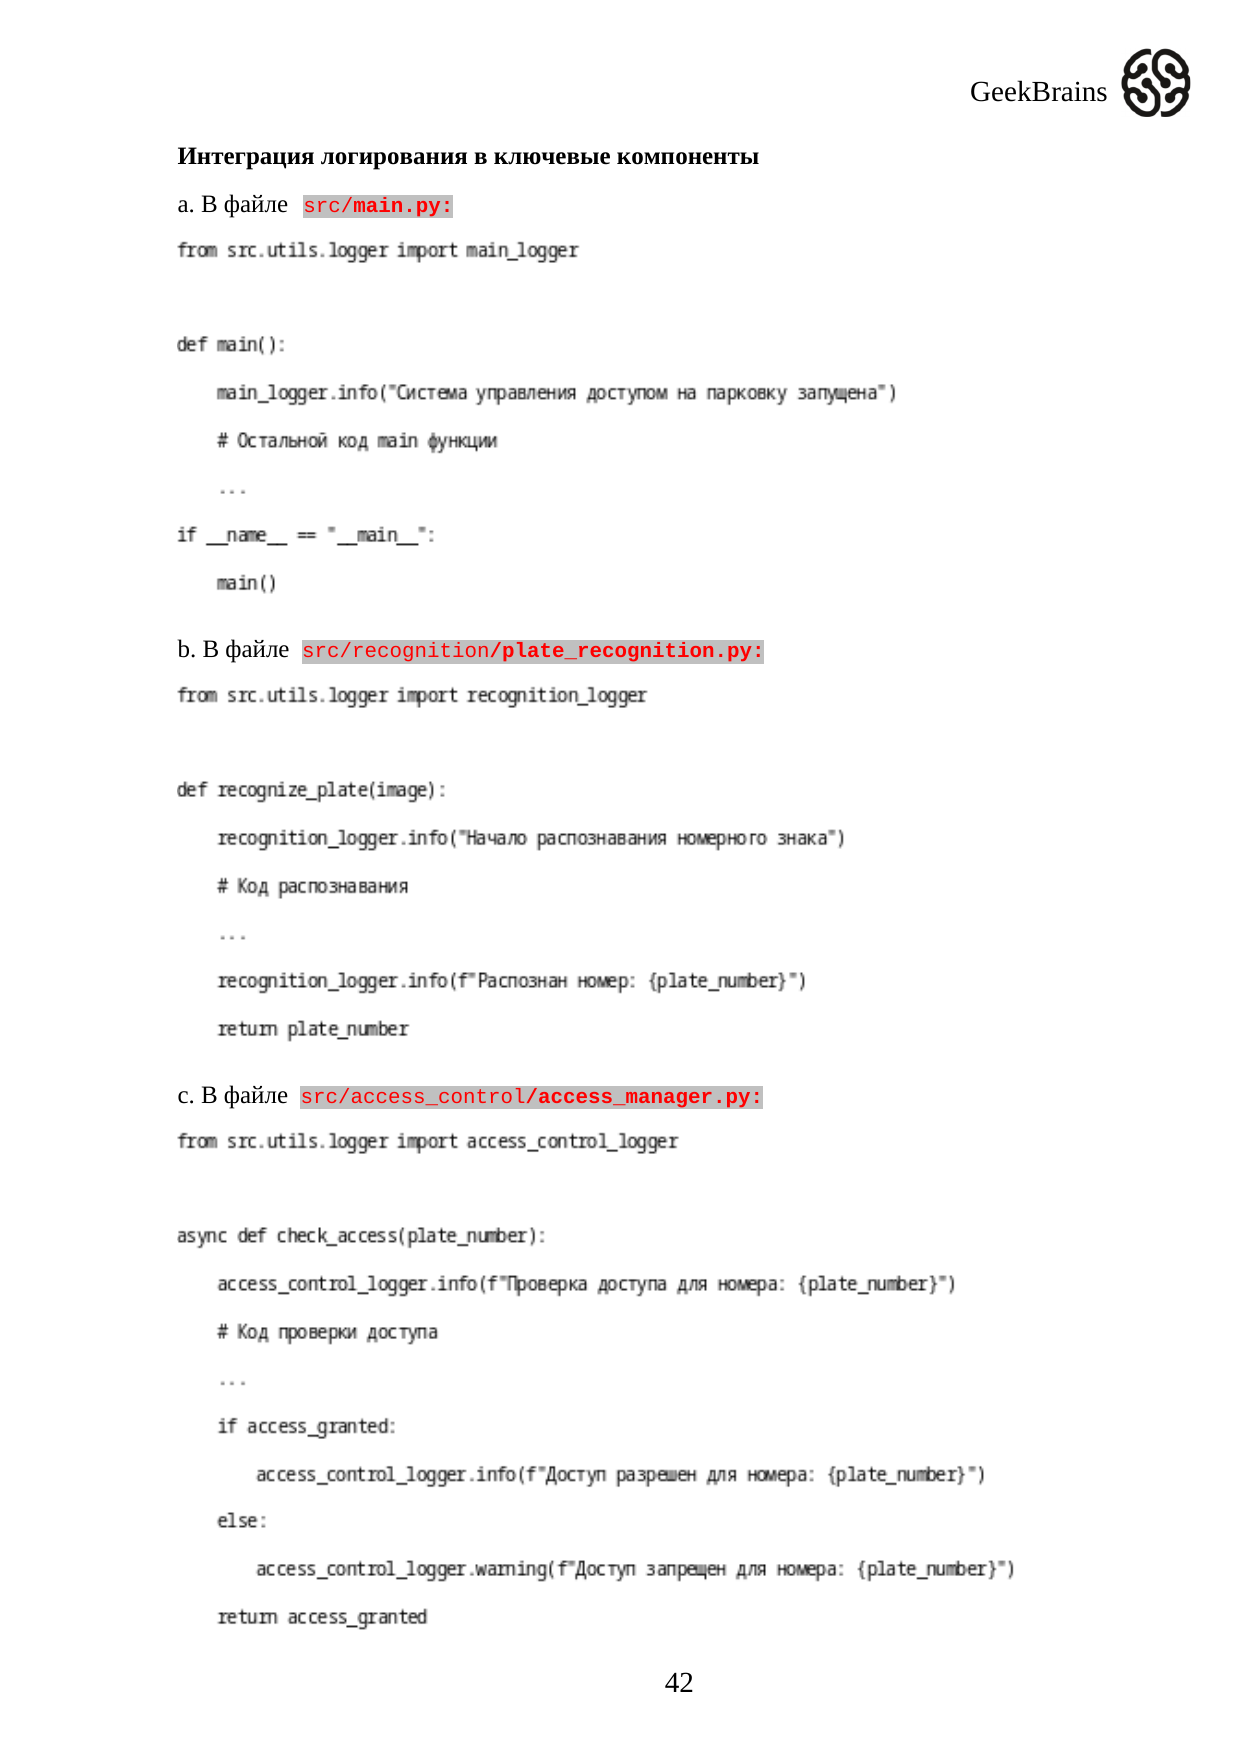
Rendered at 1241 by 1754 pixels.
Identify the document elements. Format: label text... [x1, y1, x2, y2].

picture [1121, 48, 1191, 117]
text b. В файле src/recognition/plate_recognition.py: [177, 634, 1181, 664]
text c. В файле src/access_control/access_manager.py: [177, 1080, 1181, 1109]
text Интеграция логирования в ключевые компоненты [177, 141, 1181, 170]
text a. В файле src/main.py: [177, 189, 1181, 218]
